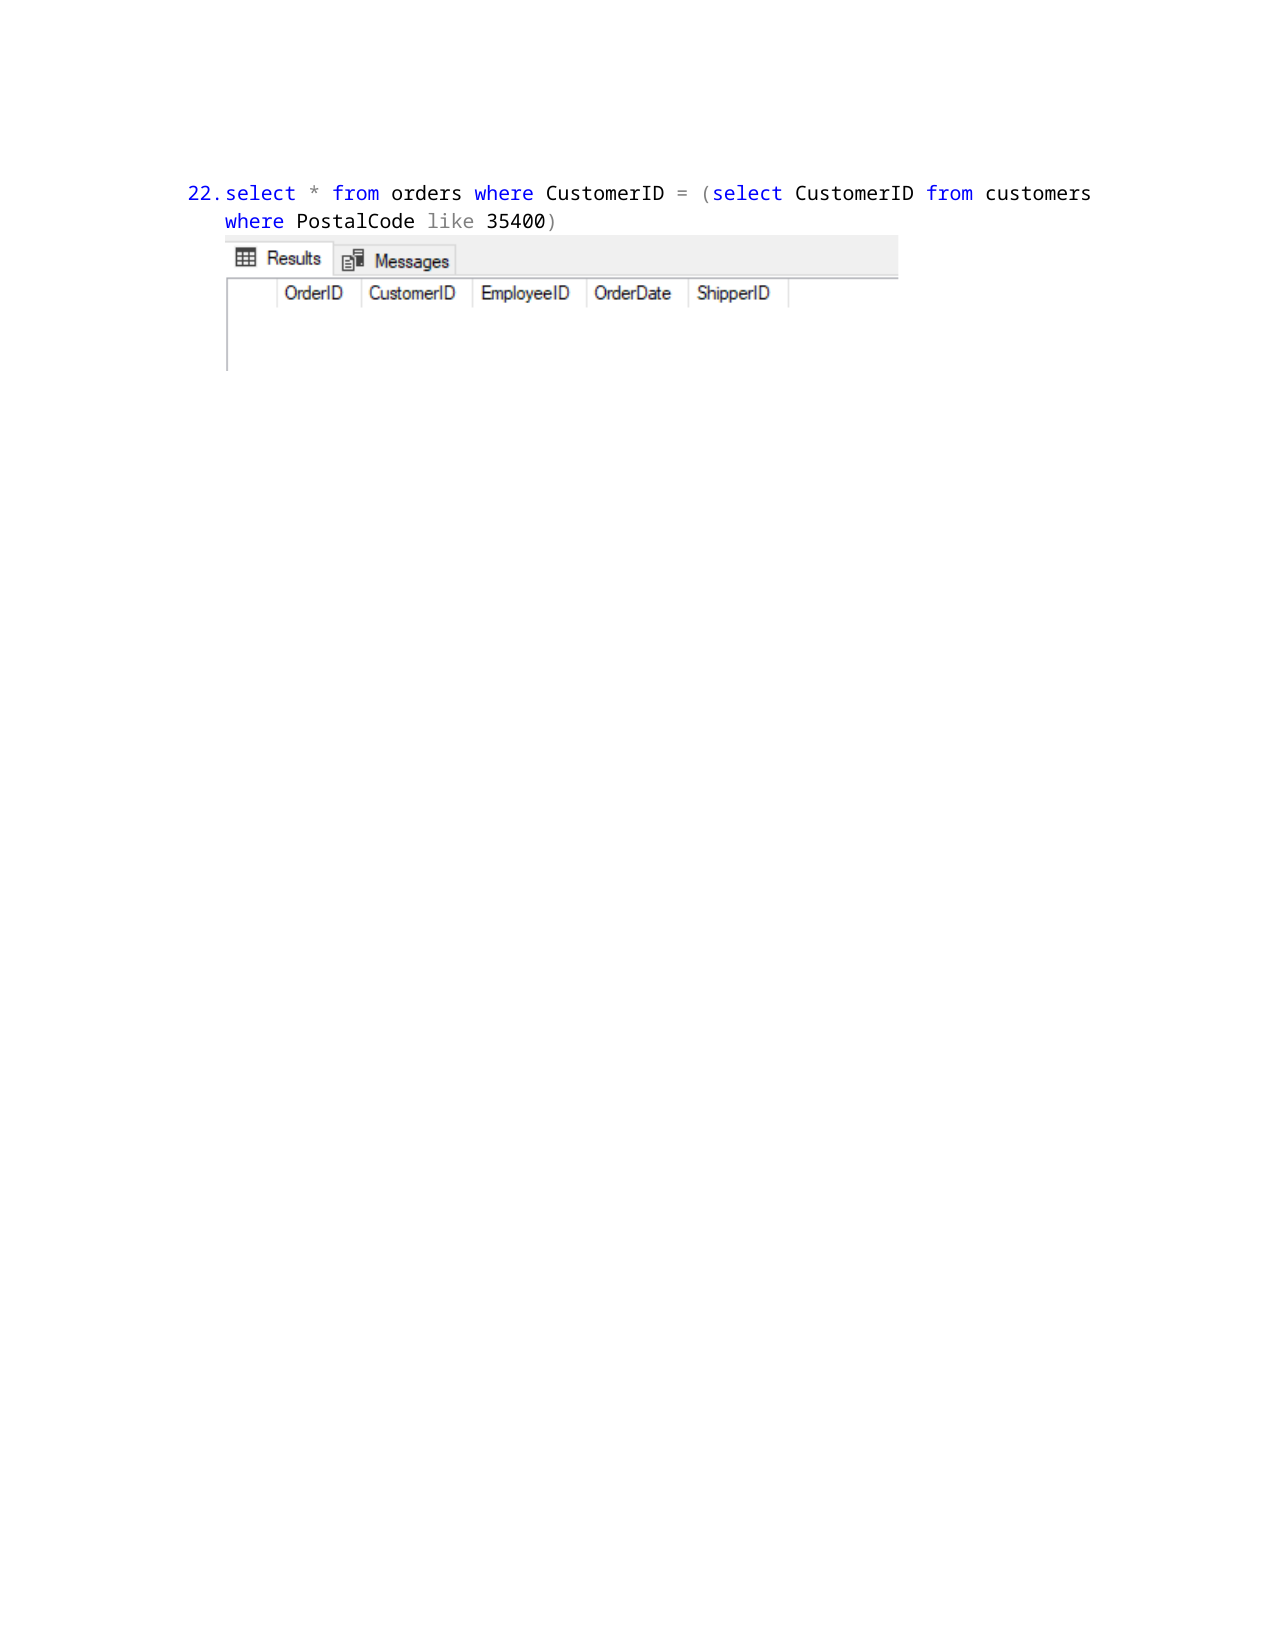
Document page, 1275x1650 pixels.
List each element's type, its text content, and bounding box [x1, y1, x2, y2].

list select * from orders where CustomerID = (select CustomerID from customers where PostalCode like 35400) [187, 179, 1125, 234]
picture [225, 235, 899, 371]
